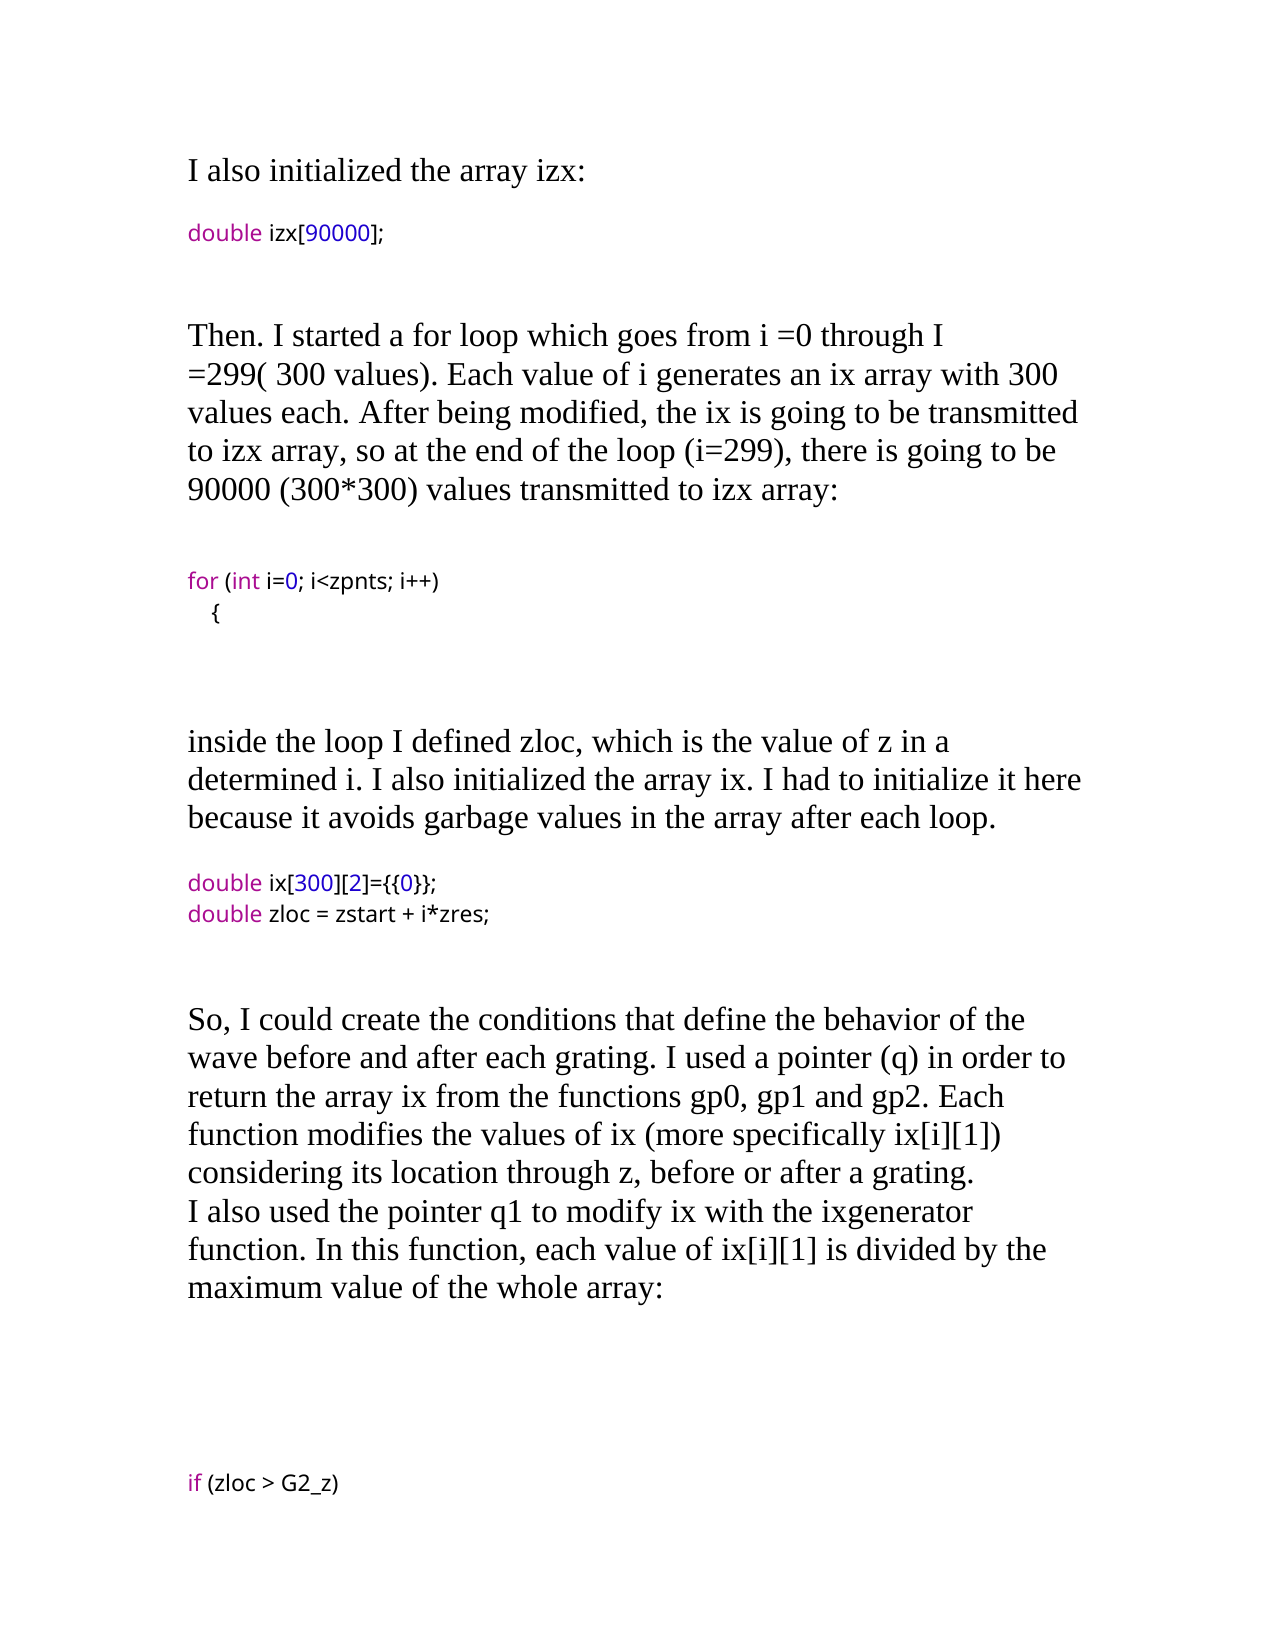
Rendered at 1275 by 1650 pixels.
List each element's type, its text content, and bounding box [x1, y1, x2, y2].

text double zloc = zstart + i*zres; [187, 898, 1087, 929]
text I also used the pointer q1 to modify ix with the ixgenerator function. In this function, each value of ix[i][1] is divided by the maximum value of the whole array: [187, 1191, 1087, 1306]
text { [187, 596, 1087, 627]
text I also initialized the array izx: [187, 150, 1087, 188]
text double izx[90000]; [187, 217, 1087, 248]
text inside the loop I defined zloc, which is the value of z in a determined i. I also initialized the array ix. I had to initialize it here because it avoids garbage values in the array after each loop. [187, 721, 1087, 836]
text for (int i=0; i<zpnts; i++) [187, 564, 1087, 596]
text So, I could create the conditions that define the behavior of the wave before and after each grating. I used a pointer (q) in order to return the array ix from the functions gp0, gp1 and gp2. Each function modifies the values of ix (more specifically ix[i][1]) considering its location through z, before or after a grating. [187, 999, 1087, 1191]
text if (zloc > G2_z) [187, 1467, 1087, 1498]
text Then. I started a for loop which goes from i =0 through I =299( 300 values). Each value of i generates an ix array with 300 values each. After being modified, the ix is going to be transmitted to izx array, so at the end of the loop (i=299), there is going to be 90000 (300*300) values transmitted to izx array: [187, 315, 1087, 507]
text double ix[300][2]={{0}}; [187, 867, 1087, 898]
